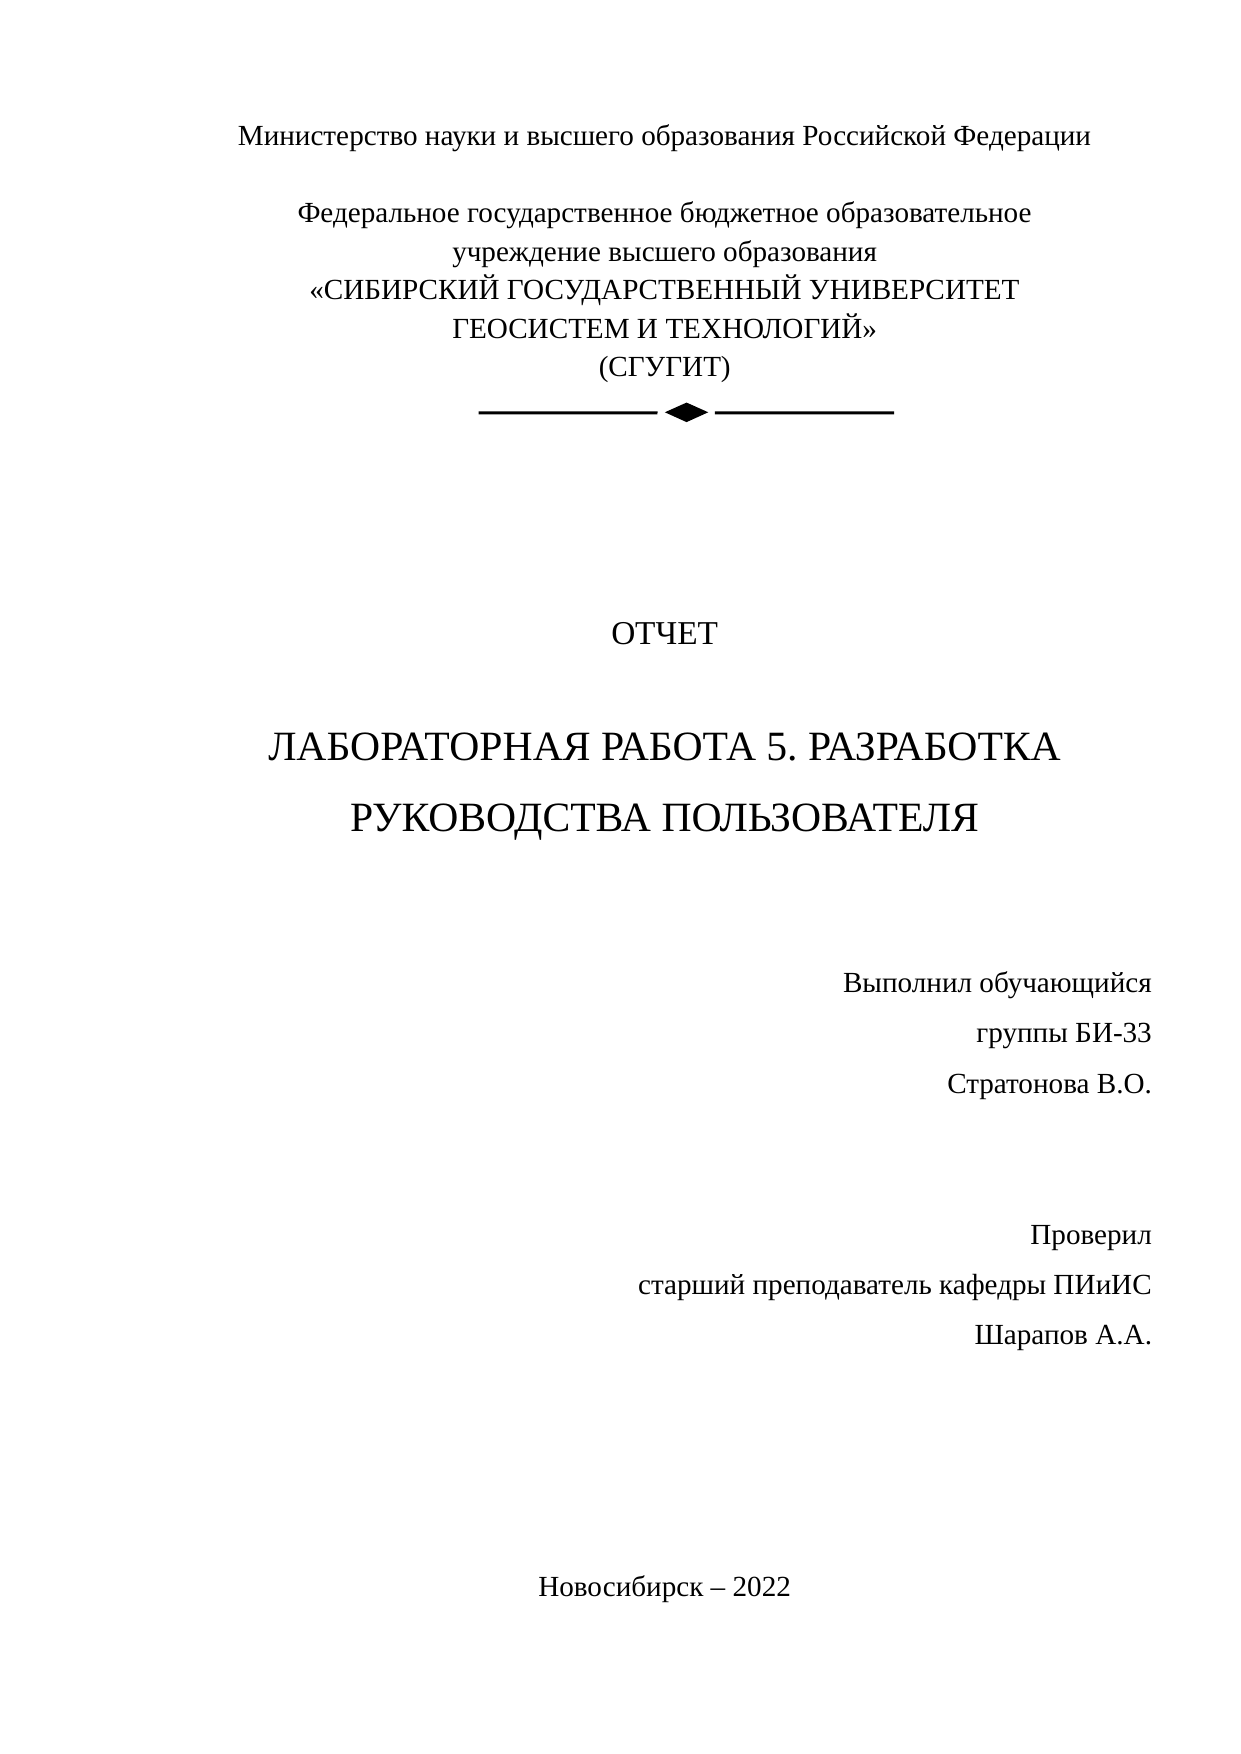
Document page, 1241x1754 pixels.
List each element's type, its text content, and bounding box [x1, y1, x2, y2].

text Стратонова В.О. [177, 1066, 1152, 1099]
text Новосибирск – 2022 [177, 1569, 1152, 1603]
text геоСИСТЕМ И ТЕХНОЛОГИЙ» [177, 311, 1152, 344]
text группы БИ-33 [177, 1016, 1152, 1049]
text ОТЧЕТ [177, 613, 1152, 651]
text Проверил [177, 1217, 1152, 1250]
text (СГУГИТ) [177, 349, 1152, 383]
text учреждение высшего образования [177, 234, 1152, 267]
text Федеральное государственное бюджетное образовательное [177, 195, 1152, 229]
text ЛАБОРАТОРНАЯ РАБОТА 5. РАЗРАБОТКА РУКОВОДСТВА ПОЛЬЗОВАТЕЛЯ [177, 721, 1152, 841]
text Министерство науки и высшего образования Российской Федерации [177, 118, 1152, 152]
text «СибирскИЙ государственнЫЙ Университет [177, 272, 1152, 306]
text Шарапов А.А. [177, 1317, 1152, 1351]
text Выполнил обучающийся [177, 965, 1152, 999]
text старший преподаватель кафедры ПИиИС [177, 1267, 1152, 1301]
